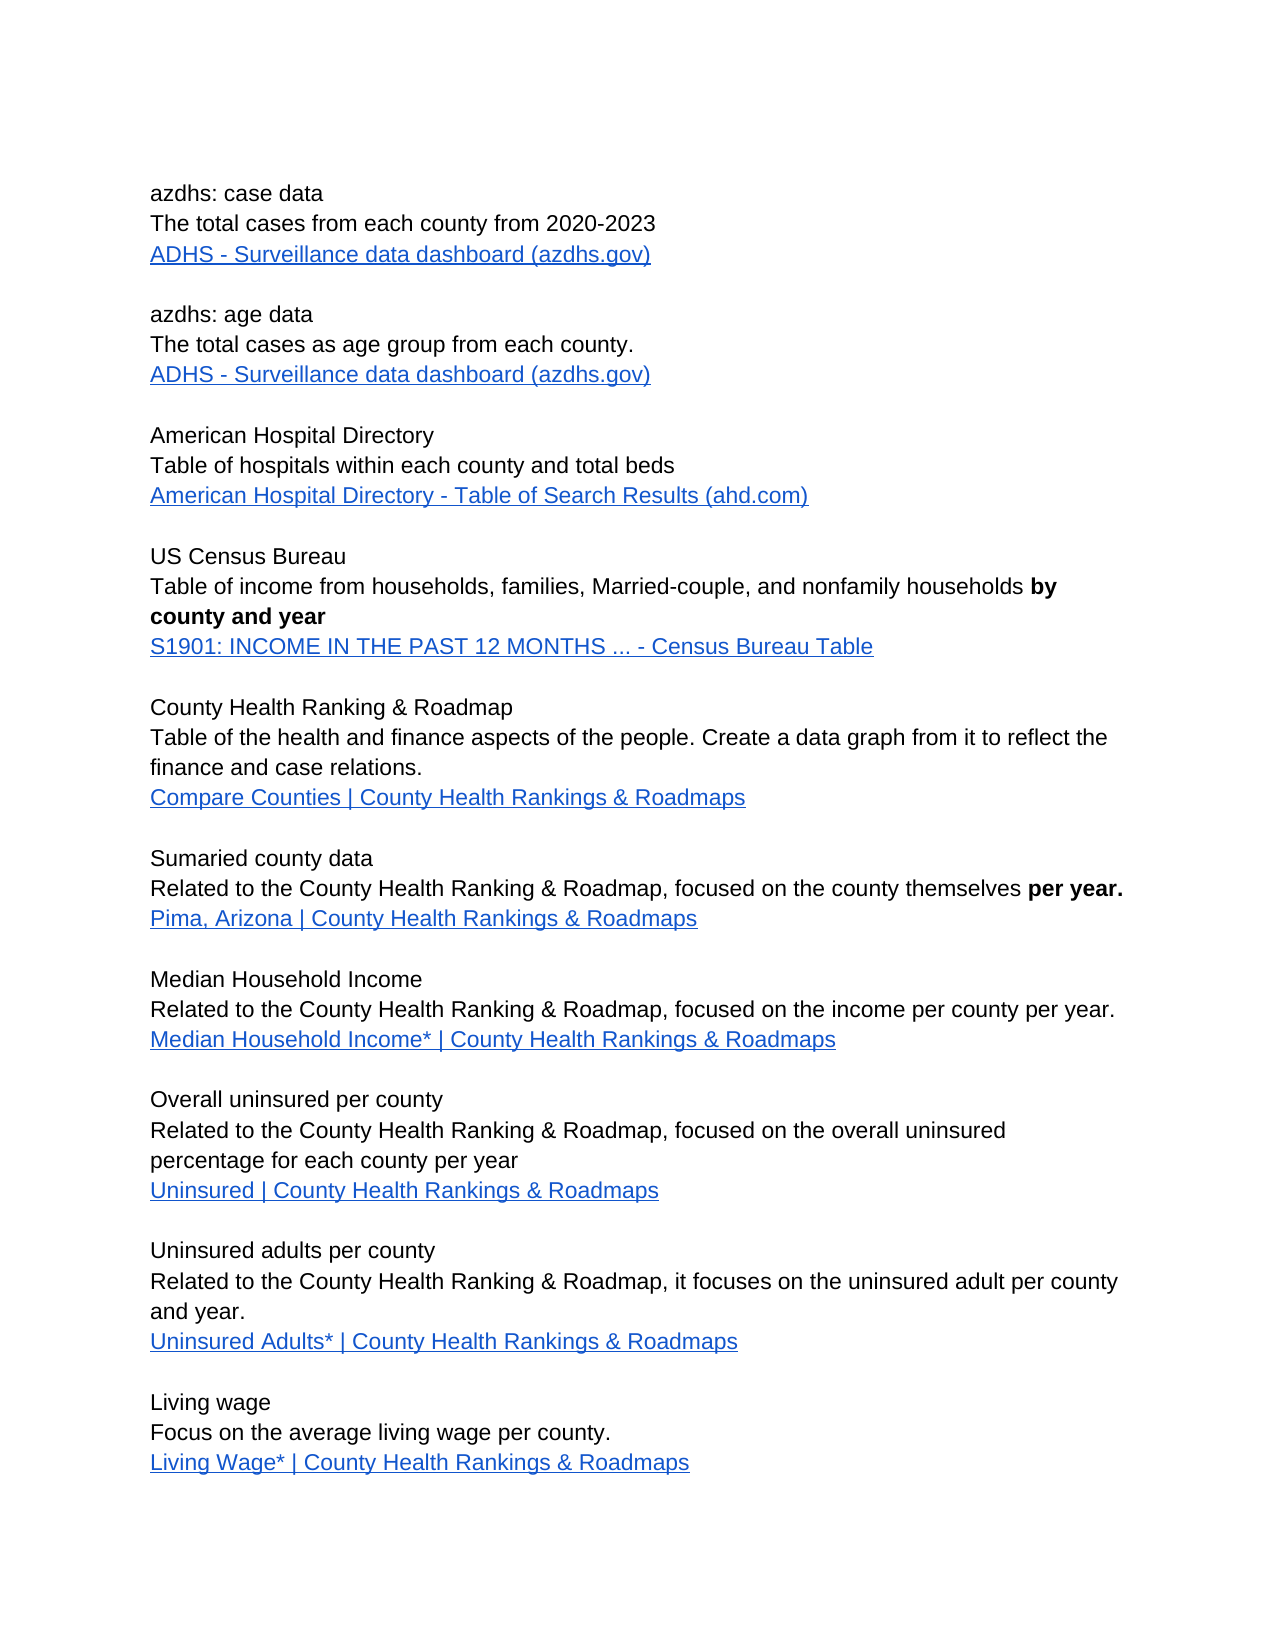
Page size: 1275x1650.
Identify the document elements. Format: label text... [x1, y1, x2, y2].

text The total cases from each county from 2020-2023 [150, 210, 1125, 237]
text Related to the County Health Ranking & Roadmap, it focuses on the uninsured adult per county and year. [150, 1268, 1125, 1324]
text American Hospital Directory - Table of Search Results (ahd.com) [150, 482, 1125, 509]
text azdhs: case data [150, 180, 1125, 207]
text Median Household Income* | County Health Rankings & Roadmaps [150, 1026, 1125, 1052]
text Table of the health and finance aspects of the people. Create a data graph from it to reflect the finance and case relations. [150, 724, 1125, 781]
text Living Wage* | County Health Rankings & Roadmaps [150, 1449, 1125, 1475]
text ADHS - Surveillance data dashboard (azdhs.gov) [150, 361, 1125, 388]
text Focus on the average living wage per county. [150, 1419, 1125, 1445]
text Related to the County Health Ranking & Roadmap, focused on the income per county per year. [150, 996, 1125, 1022]
text Table of income from households, families, Married-couple, and nonfamily households by county and year [150, 573, 1125, 629]
text Living wage [150, 1388, 1125, 1415]
text Related to the County Health Ranking & Roadmap, focused on the county themselves per year. [150, 875, 1125, 901]
text azdhs: age data [150, 301, 1125, 327]
text Uninsured | County Health Rankings & Roadmaps [150, 1177, 1125, 1203]
text Uninsured adults per county [150, 1237, 1125, 1264]
text The total cases as age group from each county. [150, 331, 1125, 358]
text American Hospital Directory [150, 422, 1125, 448]
text Overall uninsured per county [150, 1086, 1125, 1113]
text Uninsured Adults* | County Health Rankings & Roadmaps [150, 1328, 1125, 1354]
text Related to the County Health Ranking & Roadmap, focused on the overall uninsured percentage for each county per year [150, 1117, 1125, 1173]
text Sumaried county data [150, 845, 1125, 871]
text Compare Counties | County Health Rankings & Roadmaps [150, 784, 1125, 811]
text Median Household Income [150, 966, 1125, 992]
text US Census Bureau [150, 543, 1125, 569]
text County Health Ranking & Roadmap [150, 694, 1125, 720]
text Pima, Arizona | County Health Rankings & Roadmaps [150, 905, 1125, 932]
text Table of hospitals within each county and total beds [150, 452, 1125, 478]
text ADHS - Surveillance data dashboard (azdhs.gov) [150, 241, 1125, 267]
text S1901: INCOME IN THE PAST 12 MONTHS ... - Census Bureau Table [150, 633, 1125, 660]
